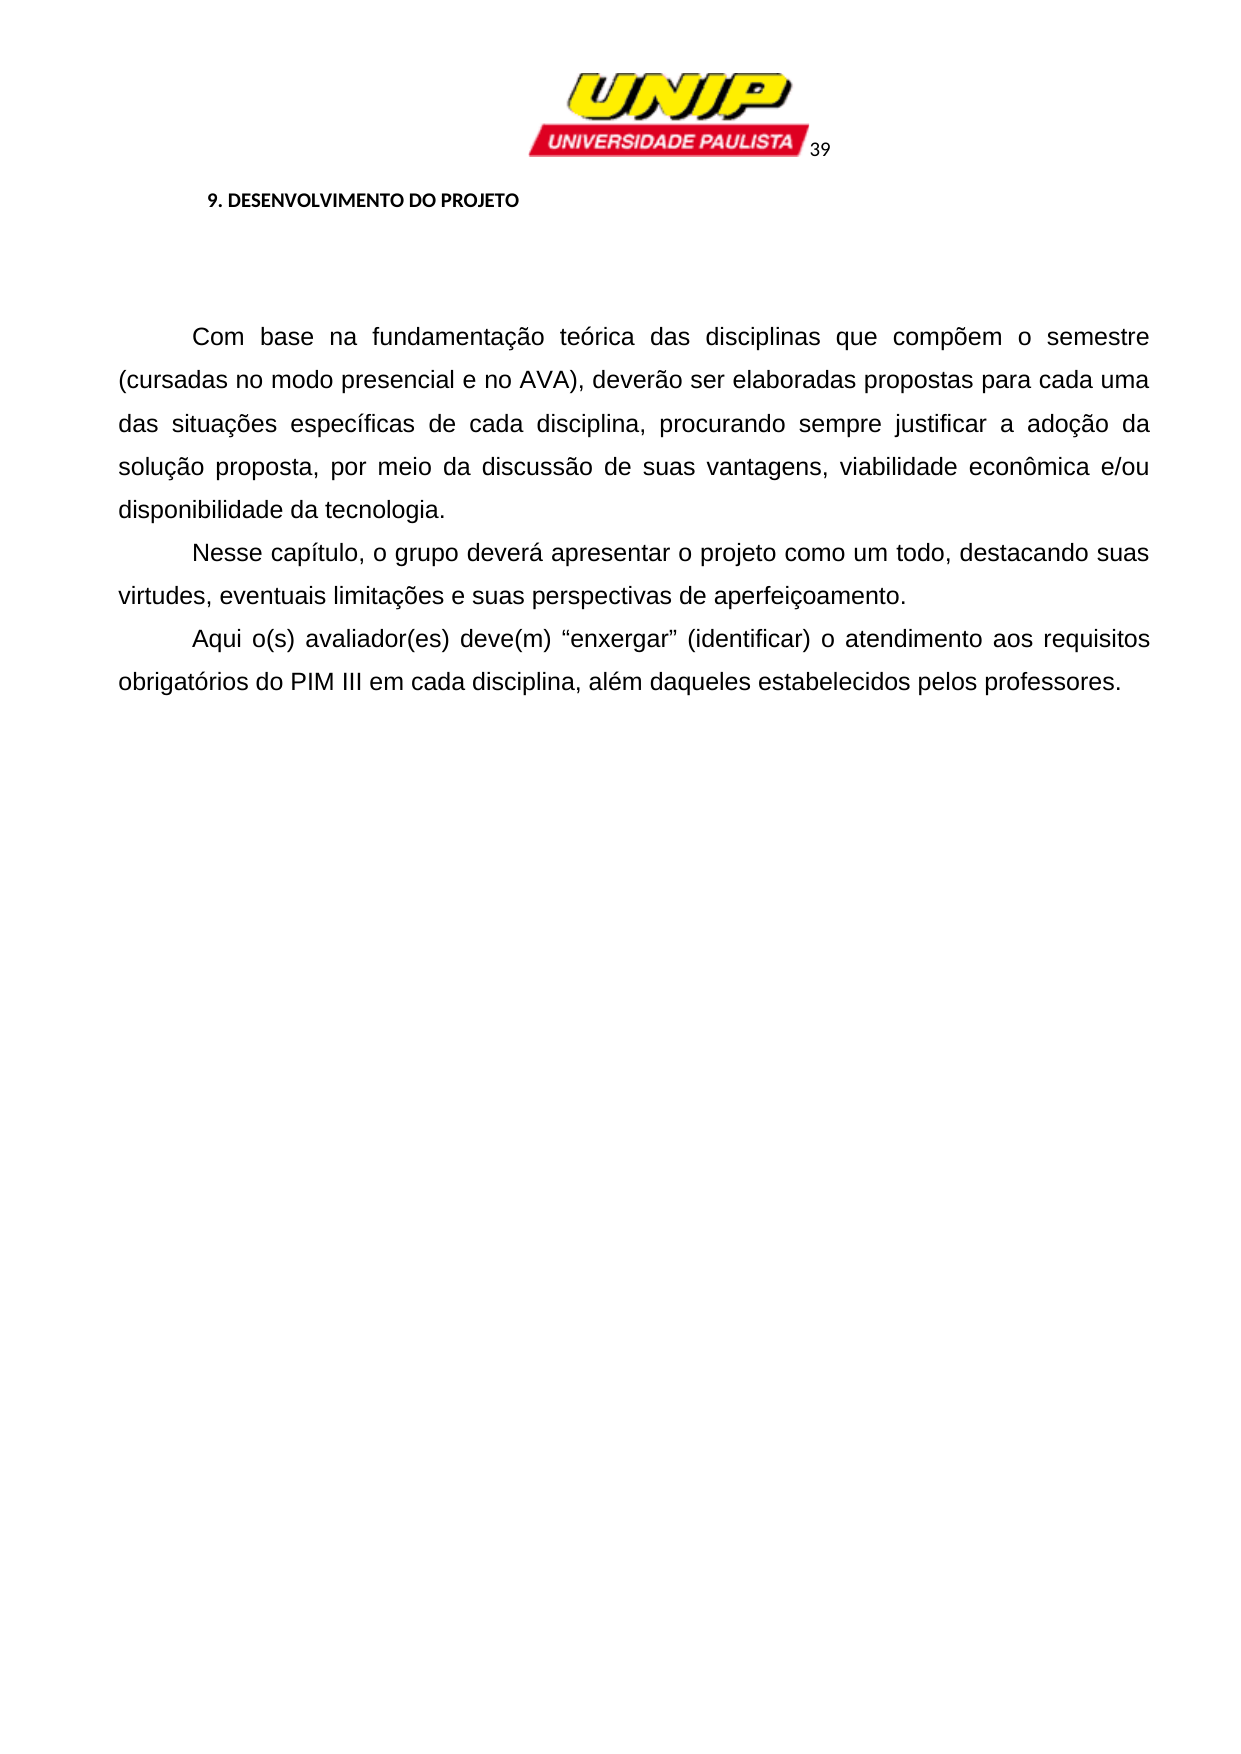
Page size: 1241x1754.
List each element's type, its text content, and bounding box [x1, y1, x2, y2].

text 9. DESENVOLVIMENTO DO PROJETO [118, 187, 1152, 213]
text Aqui o(s) avaliador(es) deve(m) “enxergar” (identificar) o atendimento aos requisitos obrigatórios do PIM III em cada disciplina, além daqueles estabelecidos pelos professores. [118, 624, 1152, 696]
text Nesse capítulo, o grupo deverá apresentar o projeto como um todo, destacando suas virtudes, eventuais limitações e suas perspectivas de aperfeiçoamento. [118, 538, 1152, 610]
picture [528, 73, 810, 157]
text Com base na fundamentação teórica das disciplinas que compõem o semestre (cursadas no modo presencial e no AVA), deverão ser elaboradas propostas para cada uma das situações específicas de cada disciplina, procurando sempre justificar a adoção da solução proposta, por meio da discussão de suas vantagens, viabilidade econômica e/ou disponibilidade da tecnologia. [118, 322, 1152, 523]
